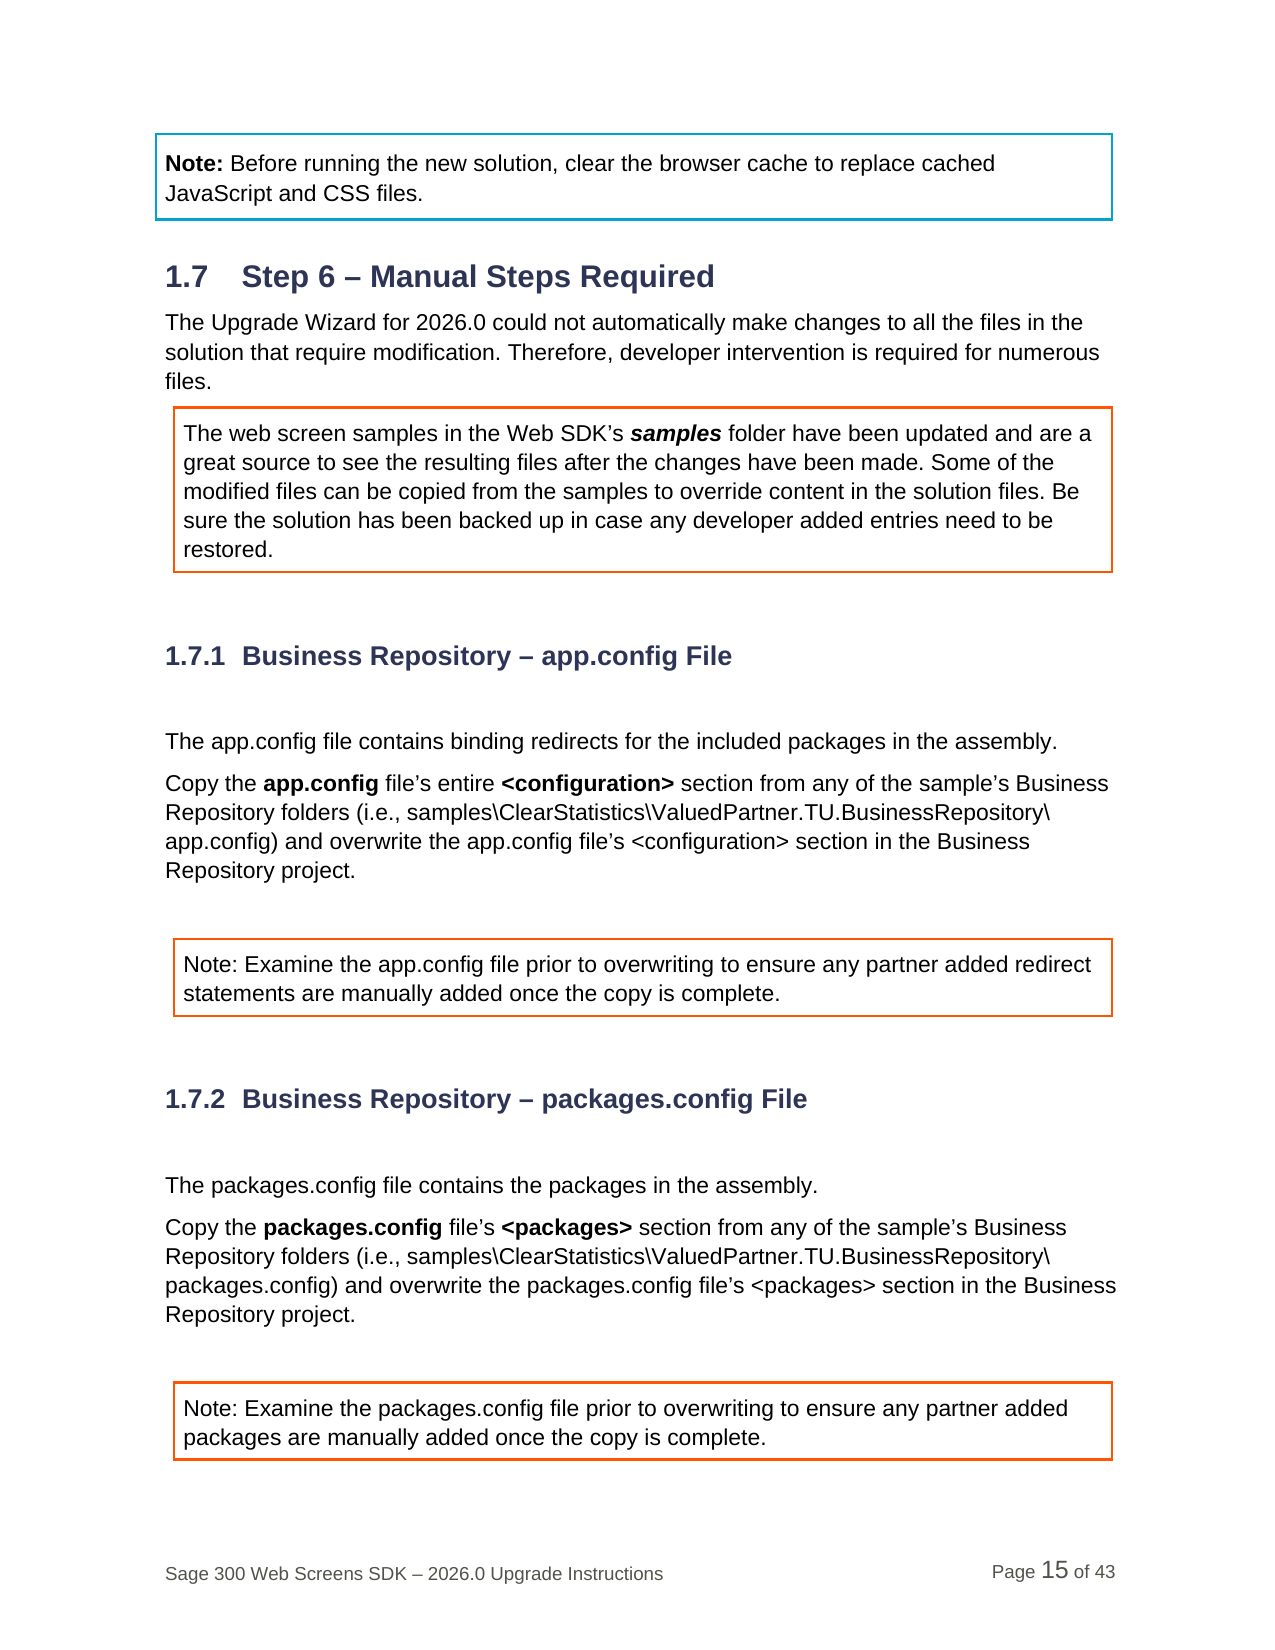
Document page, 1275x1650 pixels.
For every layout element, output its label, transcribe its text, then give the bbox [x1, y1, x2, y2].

subtitle Step 6 – Manual Steps Required [165, 258, 1125, 294]
text Note: Examine the app.config file prior to overwriting to ensure any partner added redirect statements are manually added once the copy is complete. [175, 940, 1111, 1015]
text The web screen samples in the Web SDK’s samples folder have been updated and are a great source to see the resulting files after the changes have been made. Some of the modified files can be copied from the samples to override content in the solution files. Be sure the solution has been backed up in case any developer added entries need to be restored. [175, 409, 1111, 571]
subtitle Business Repository – packages.config File [165, 1083, 1125, 1115]
text Note: Before running the new solution, clear the browser cache to replace cached JavaScript and CSS files. [157, 135, 1111, 218]
text Copy the app.config file’s entire <configuration> section from any of the sample’s Business Repository folders (i.e., samples\ClearStatistics\ValuedPartner.TU.BusinessRepository\app.config) and overwrite the app.config file’s <configuration> section in the Business Repository project. [165, 767, 1125, 883]
text The app.config file contains binding redirects for the included packages in the assembly. [165, 725, 1125, 754]
text Copy the packages.config file’s <packages> section from any of the sample’s Business Repository folders (i.e., samples\ClearStatistics\ValuedPartner.TU.BusinessRepository\packages.config) and overwrite the packages.config file’s <packages> section in the Business Repository project. [165, 1211, 1125, 1327]
text The packages.config file contains the packages in the assembly. [165, 1169, 1125, 1198]
subtitle Business Repository – app.config File [165, 640, 1125, 671]
text The Upgrade Wizard for 2026.0 could not automatically make changes to all the files in the solution that require modification. Therefore, developer intervention is required for numerous files. [165, 306, 1125, 394]
text Note: Examine the packages.config file prior to overwriting to ensure any partner added packages are manually added once the copy is complete. [175, 1384, 1111, 1458]
